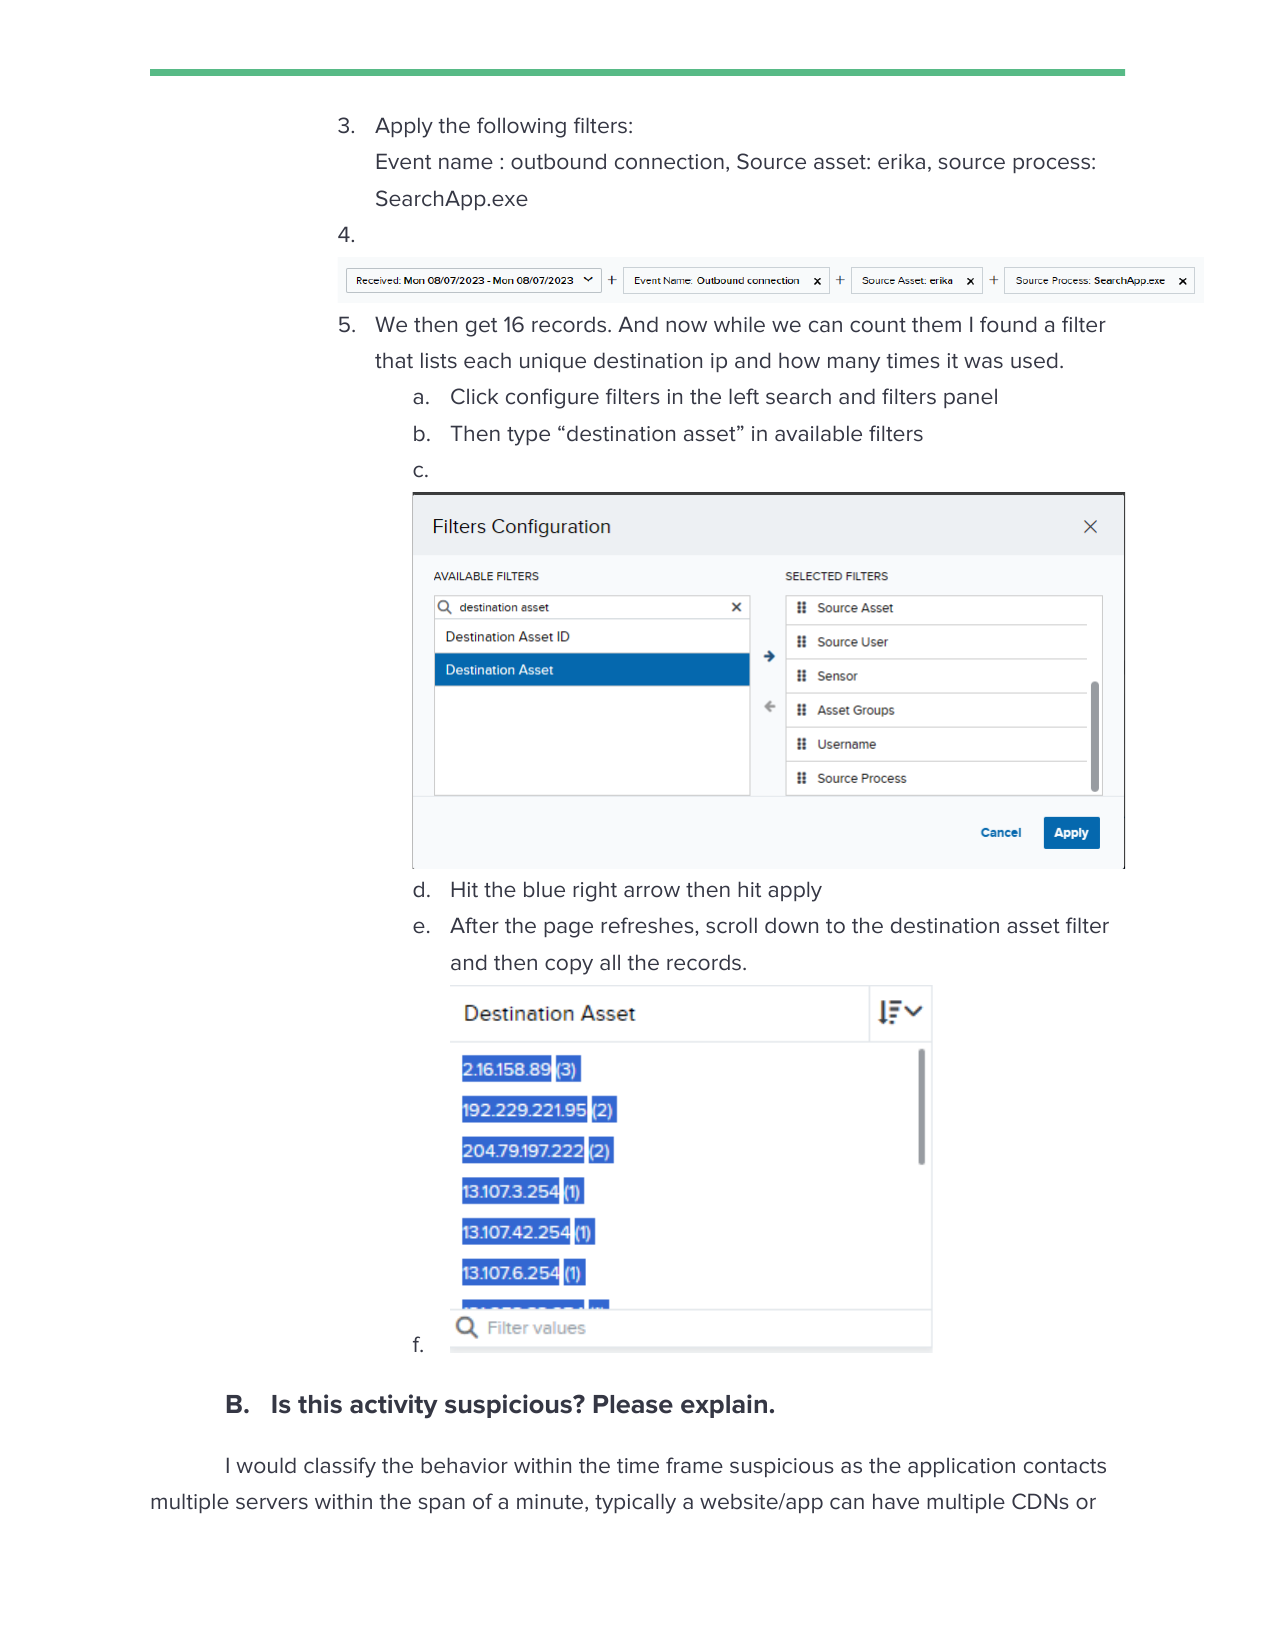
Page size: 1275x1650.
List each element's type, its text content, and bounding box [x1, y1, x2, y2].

list Hit the blue right arrow then hit apply [412, 876, 1125, 904]
picture [412, 492, 1126, 869]
text B. Is this activity suspicious? Please explain. [150, 1388, 1125, 1421]
list We then get 16 records. And now while we can count them I found a filter that lists each unique destination ip and how many times it was used. [337, 311, 1125, 375]
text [150, 1452, 1125, 1516]
list Apply the following filters: Event name : outbound connection, Source asset: erika, source process: SearchApp.exe [337, 112, 1125, 213]
picture [337, 257, 1204, 303]
list After the page refreshes, scroll down to the destination asset filter and then copy all the records. [412, 913, 1125, 977]
list Then type “destination asset” in available filters [412, 420, 1125, 448]
list Click configure filters in the left search and filters panel [412, 384, 1125, 412]
picture [150, 69, 1125, 76]
picture [450, 985, 933, 1353]
